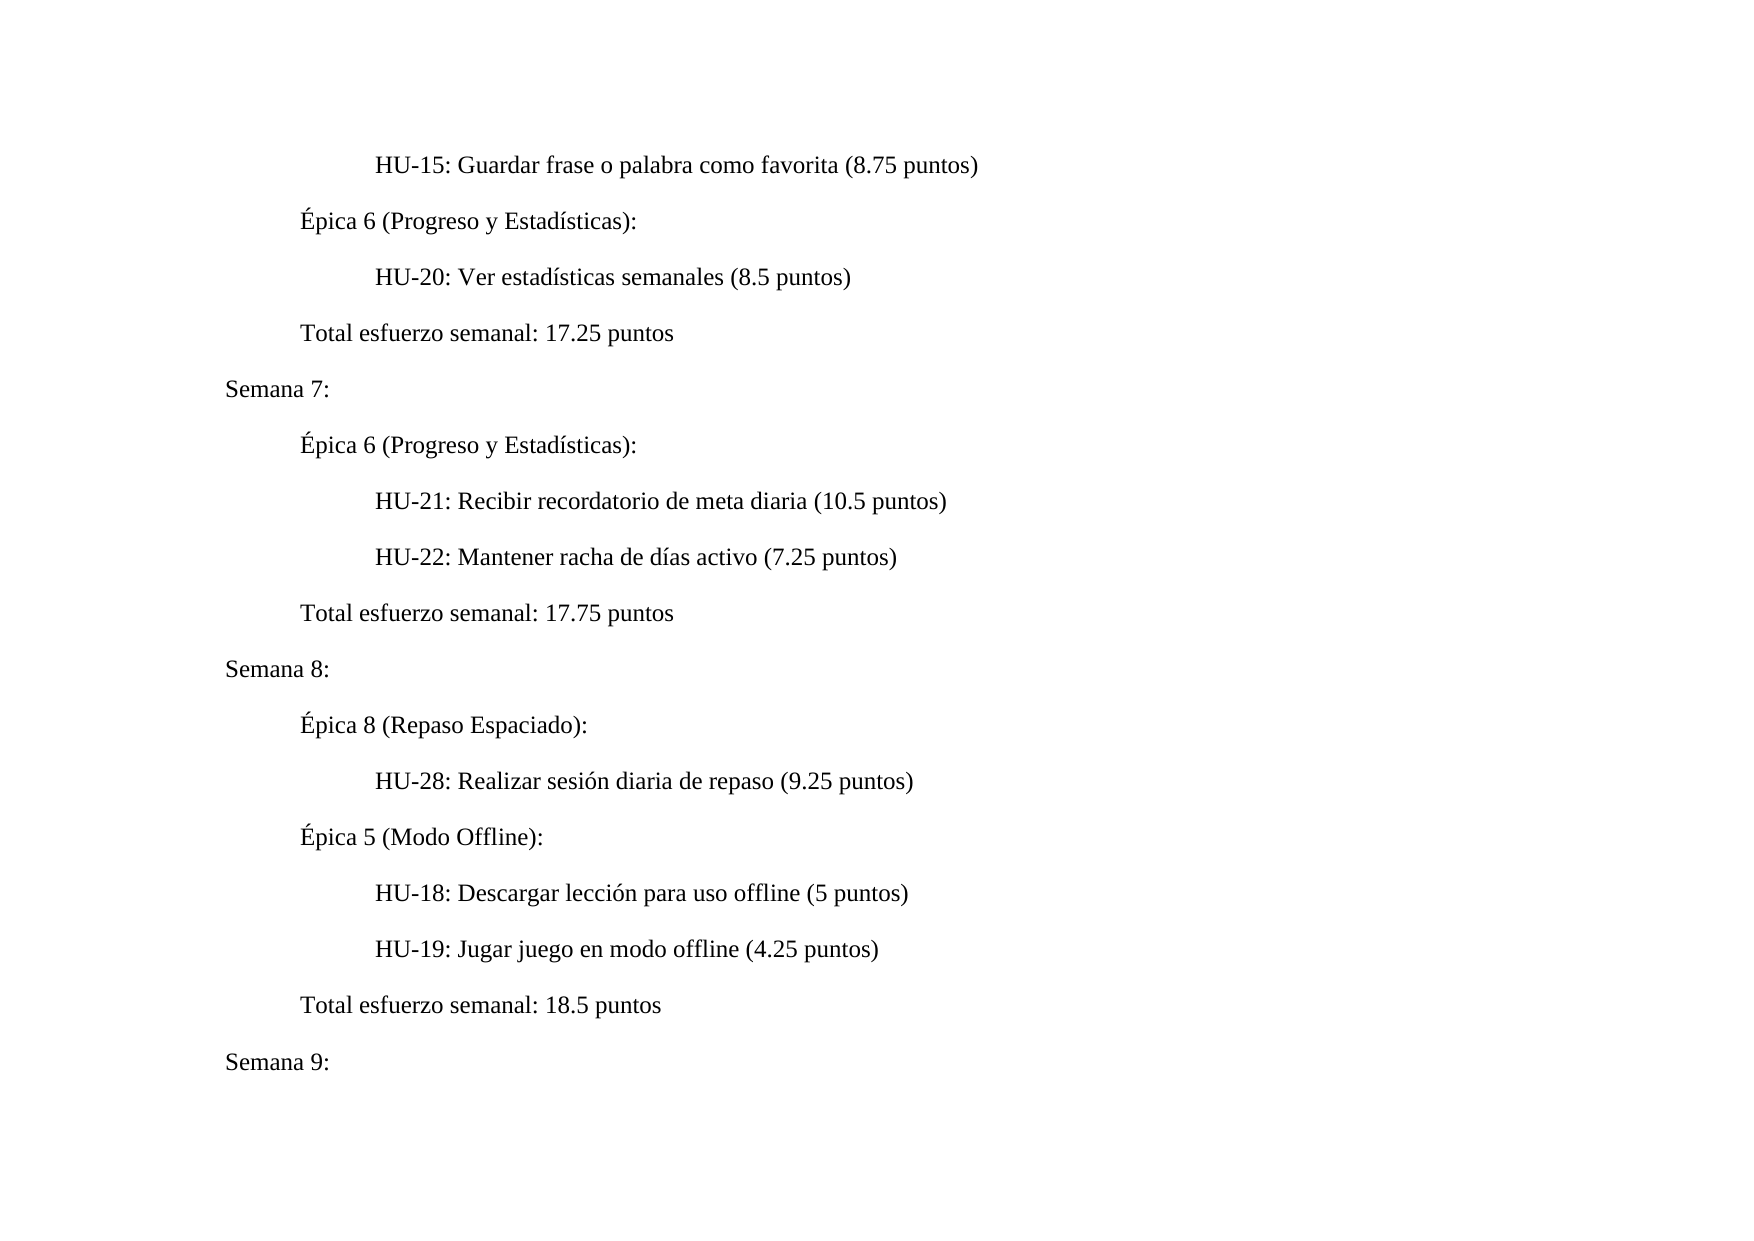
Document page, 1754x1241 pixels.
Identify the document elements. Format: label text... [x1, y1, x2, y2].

text Total esfuerzo semanal: 17.75 puntos [300, 598, 1604, 627]
text HU-15: Guardar frase o palabra como favorita (8.75 puntos) [375, 150, 1604, 179]
text HU-21: Recibir recordatorio de meta diaria (10.5 puntos) [375, 486, 1604, 515]
text Épica 5 (Modo Offline): [300, 822, 1604, 851]
text HU-19: Jugar juego en modo offline (4.25 puntos) [375, 934, 1604, 963]
text Semana 9: [225, 1047, 1604, 1075]
text Total esfuerzo semanal: 18.5 puntos [300, 991, 1604, 1019]
text HU-22: Mantener racha de días activo (7.25 puntos) [375, 542, 1604, 571]
text HU-18: Descargar lección para uso offline (5 puntos) [375, 878, 1604, 907]
text HU-28: Realizar sesión diaria de repaso (9.25 puntos) [375, 766, 1604, 795]
text Semana 8: [225, 654, 1604, 683]
text Épica 8 (Repaso Espaciado): [300, 710, 1604, 739]
text Semana 7: [225, 374, 1604, 403]
text Épica 6 (Progreso y Estadísticas): [300, 430, 1604, 459]
text Total esfuerzo semanal: 17.25 puntos [300, 318, 1604, 347]
text HU-20: Ver estadísticas semanales (8.5 puntos) [375, 262, 1604, 291]
text Épica 6 (Progreso y Estadísticas): [300, 206, 1604, 235]
